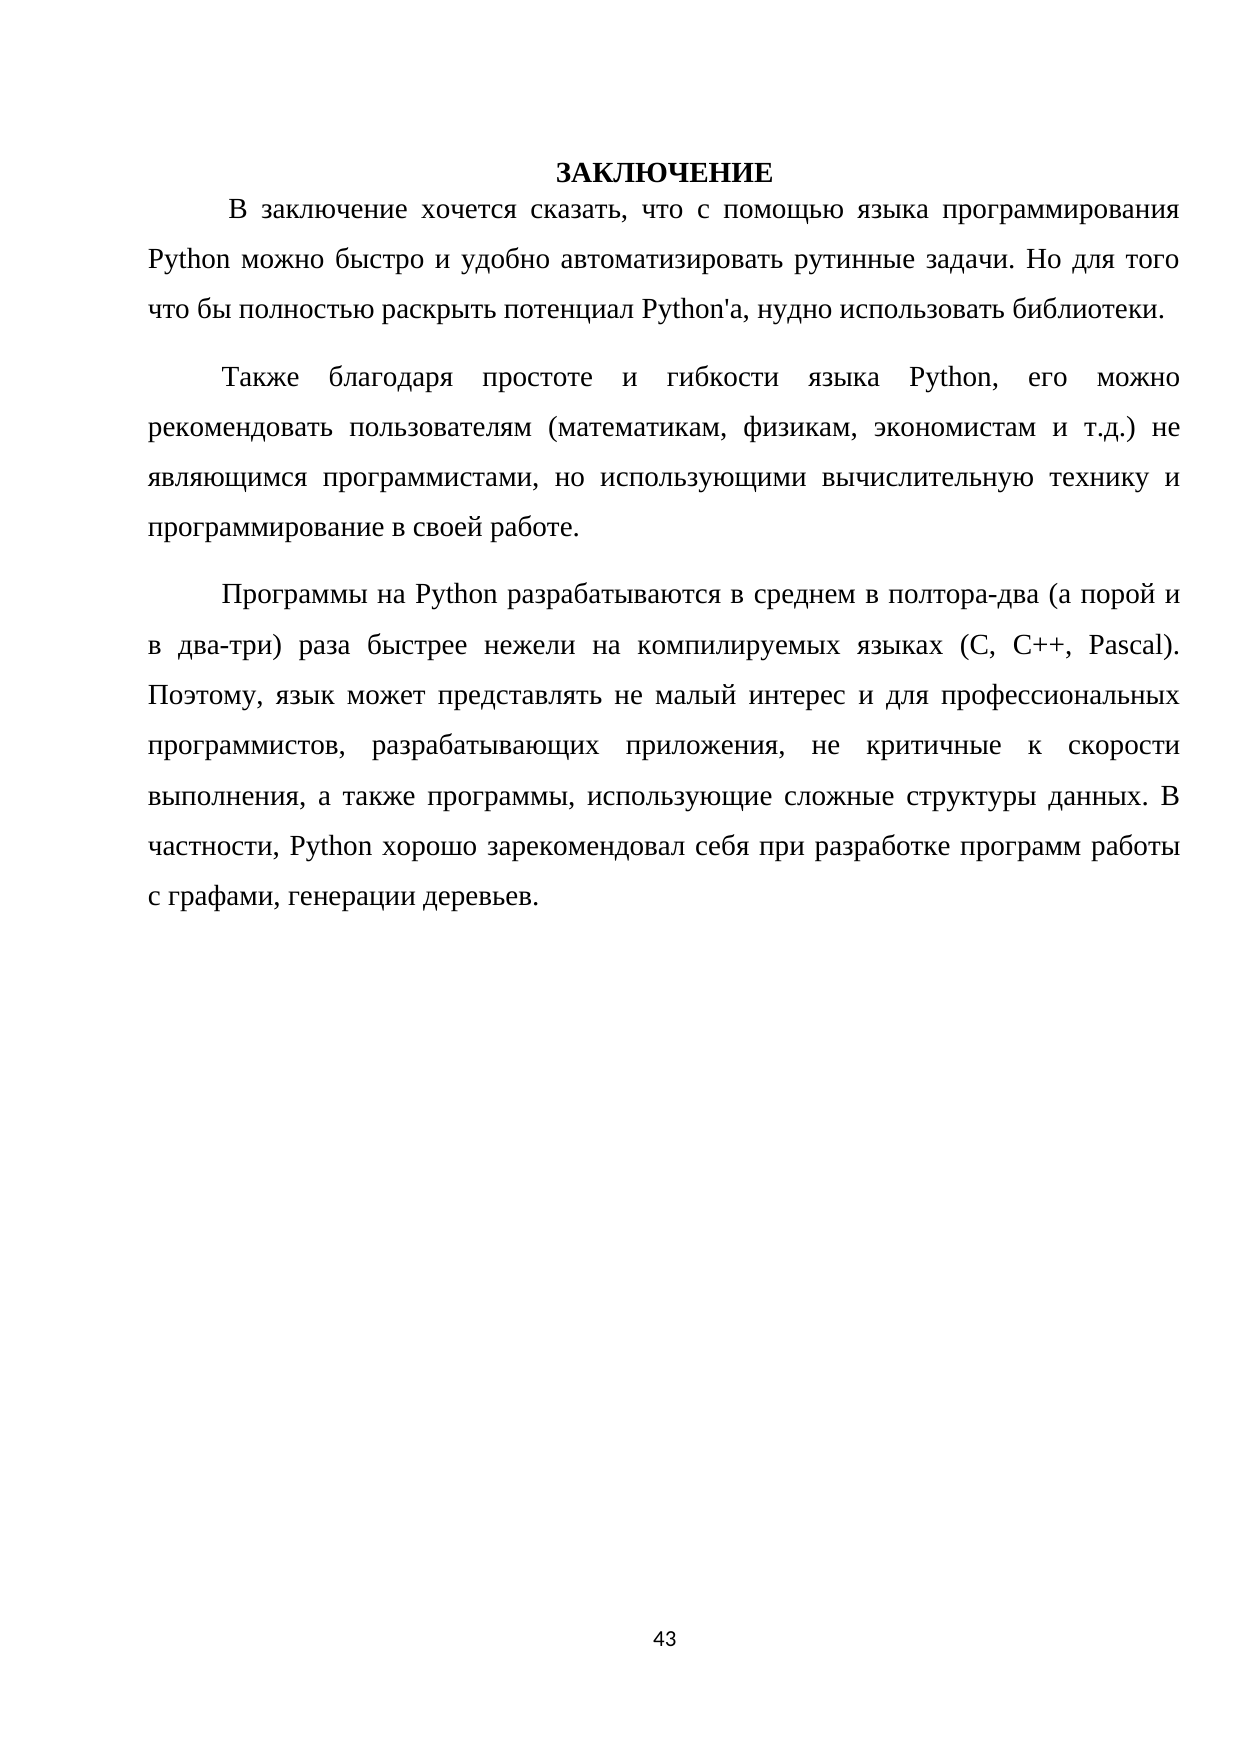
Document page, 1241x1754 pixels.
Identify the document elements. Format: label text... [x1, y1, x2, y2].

text Также благодаря простоте и гибкости языка Python, его можно рекомендовать пользователям (математикам, физикам, экономистам и т.д.) не являющимся программистами, но использующими вычислительную технику и программирование в своей работе. [148, 359, 1181, 543]
subtitle ЗАКЛЮЧЕНИЕ [148, 155, 1181, 188]
text Программы на Python разрабатываются в среднем в полтора-два (а порой и в два-три) раза быстрее нежели на компилируемых языках (С, С++, Pascal). Поэтому, язык может представлять не малый интерес и для профессиональных программистов, разрабатывающих приложения, не критичные к скорости выполнения, а также программы, использующие сложные структуры данных. В частности, Python хорошо зарекомендовал себя при разработке программ работы с графами, генерации деревьев. [148, 577, 1181, 912]
text В заключение хочется сказать, что с помощью языка программирования Python можно быстро и удобно автоматизировать рутинные задачи. Но для того что бы полностью раскрыть потенциал Python'a, нудно использовать библиотеки. [148, 191, 1181, 325]
